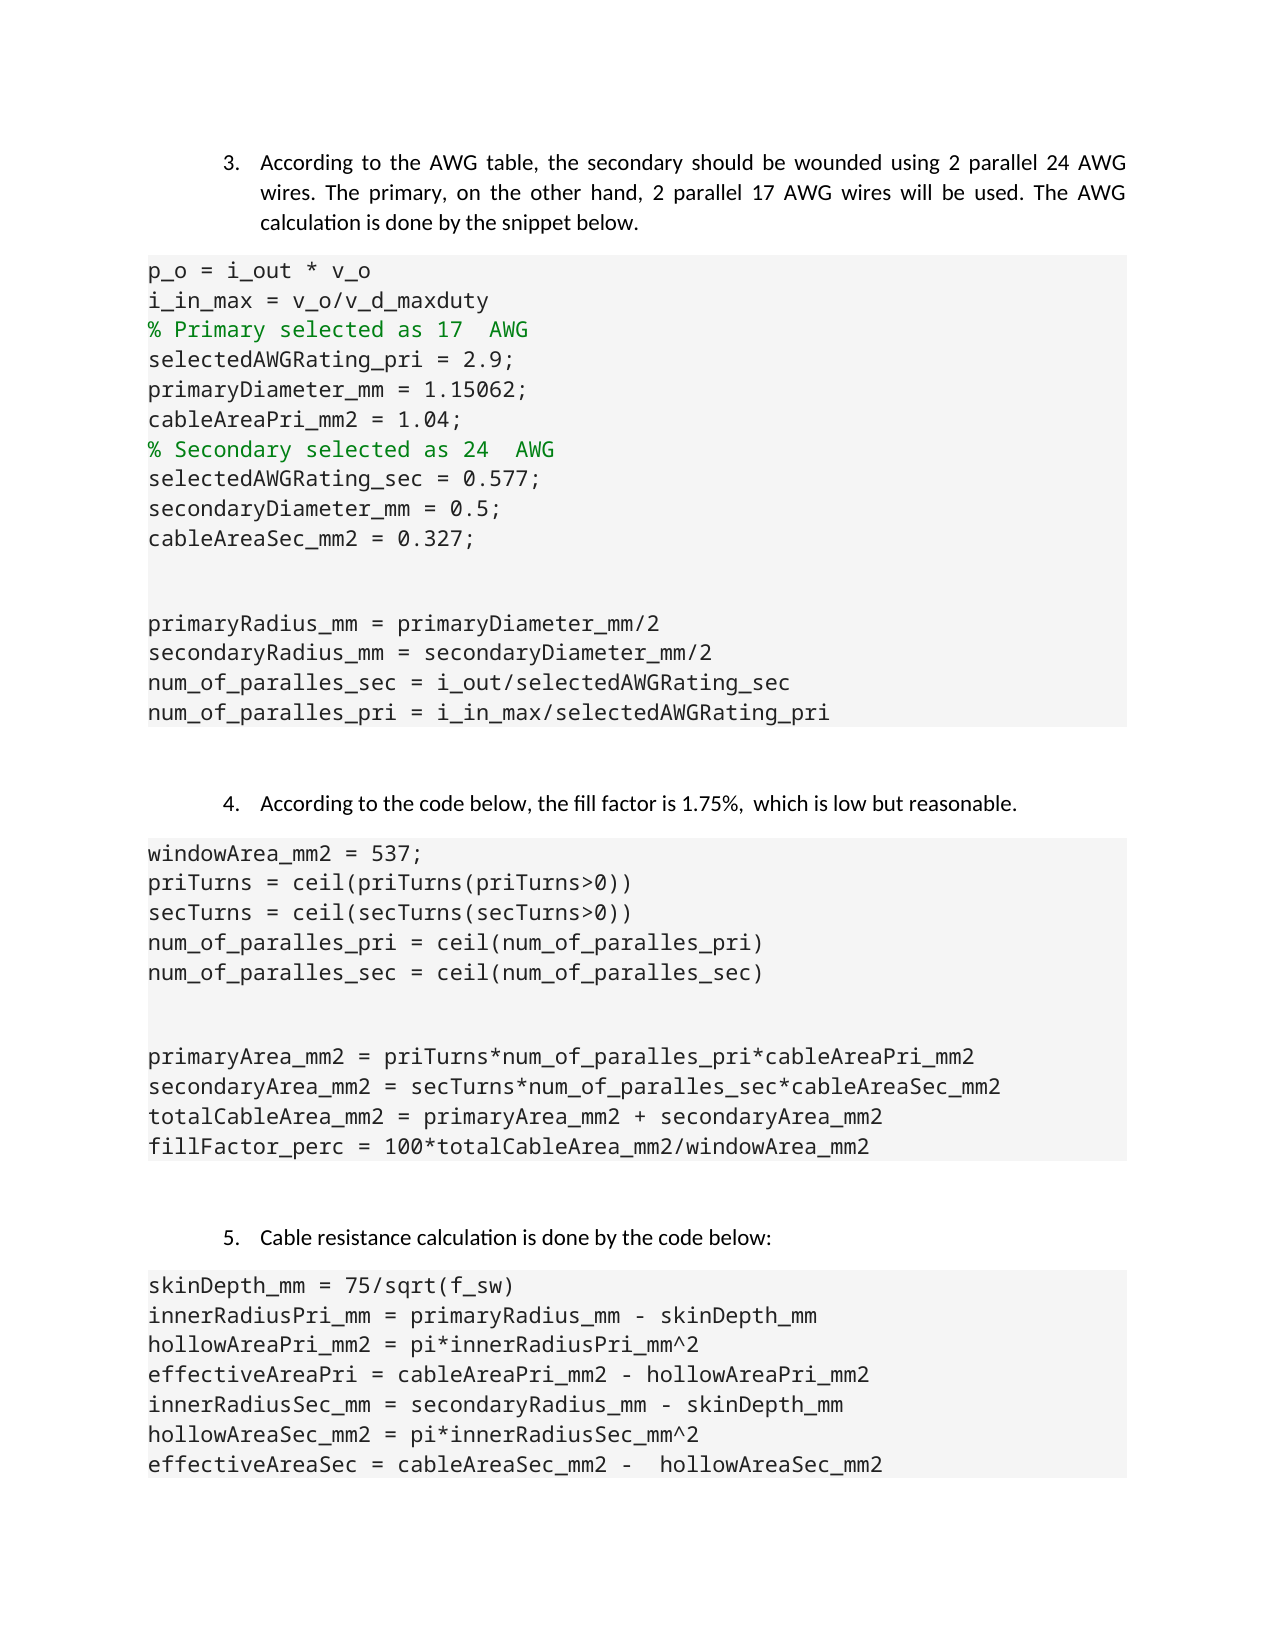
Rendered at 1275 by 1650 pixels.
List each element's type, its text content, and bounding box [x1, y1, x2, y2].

text skinDepth_mm = 75/sqrt(f_sw) [148, 1270, 1127, 1300]
text priTurns = ceil(priTurns(priTurns>0)) [148, 867, 1127, 897]
text effectiveAreaPri = cableAreaPri_mm2 - hollowAreaPri_mm2 [148, 1359, 1127, 1389]
text p_o = i_out * v_o [148, 255, 1127, 285]
text num_of_paralles_pri = i_in_max/selectedAWGRating_pri [148, 697, 1127, 727]
text secondaryArea_mm2 = secTurns*num_of_paralles_sec*cableAreaSec_mm2 [148, 1071, 1127, 1101]
text % Primary selected as 17 AWG [148, 314, 1127, 344]
text innerRadiusPri_mm = primaryRadius_mm - skinDepth_mm [148, 1300, 1127, 1329]
text hollowAreaPri_mm2 = pi*innerRadiusPri_mm^2 [148, 1329, 1127, 1359]
text secTurns = ceil(secTurns(secTurns>0)) [148, 897, 1127, 927]
list According to the AWG table, the secondary should be wounded using 2 parallel 24 AWG wires. The primary, on the other hand, 2 parallel 17 AWG wires will be used. The AWG calculation is done by the snippet below. [223, 148, 1127, 236]
list According to the code below, the fill factor is 1.75%, which is low but reasonable. [223, 789, 1127, 817]
text innerRadiusSec_mm = secondaryRadius_mm - skinDepth_mm [148, 1389, 1127, 1419]
text num_of_paralles_sec = i_out/selectedAWGRating_sec [148, 667, 1127, 697]
text windowArea_mm2 = 537; [148, 838, 1127, 867]
text num_of_paralles_pri = ceil(num_of_paralles_pri) [148, 927, 1127, 957]
text primaryDiameter_mm = 1.15062; [148, 374, 1127, 404]
text secondaryDiameter_mm = 0.5; [148, 493, 1127, 523]
text primaryRadius_mm = primaryDiameter_mm/2 [148, 608, 1127, 637]
text fillFactor_perc = 100*totalCableArea_mm2/windowArea_mm2 [148, 1131, 1127, 1161]
text cableAreaPri_mm2 = 1.04; [148, 404, 1127, 434]
text selectedAWGRating_pri = 2.9; [148, 344, 1127, 374]
text selectedAWGRating_sec = 0.577; [148, 463, 1127, 493]
text primaryArea_mm2 = priTurns*num_of_paralles_pri*cableAreaPri_mm2 [148, 1041, 1127, 1071]
text num_of_paralles_sec = ceil(num_of_paralles_sec) [148, 957, 1127, 987]
text secondaryRadius_mm = secondaryDiameter_mm/2 [148, 637, 1127, 667]
list Cable resistance calculation is done by the code below: [223, 1223, 1127, 1251]
text cableAreaSec_mm2 = 0.327; [148, 523, 1127, 553]
text effectiveAreaSec = cableAreaSec_mm2 - hollowAreaSec_mm2 [148, 1449, 1127, 1478]
text % Secondary selected as 24 AWG [148, 434, 1127, 463]
text i_in_max = v_o/v_d_maxduty [148, 285, 1127, 314]
text hollowAreaSec_mm2 = pi*innerRadiusSec_mm^2 [148, 1419, 1127, 1449]
text totalCableArea_mm2 = primaryArea_mm2 + secondaryArea_mm2 [148, 1101, 1127, 1131]
